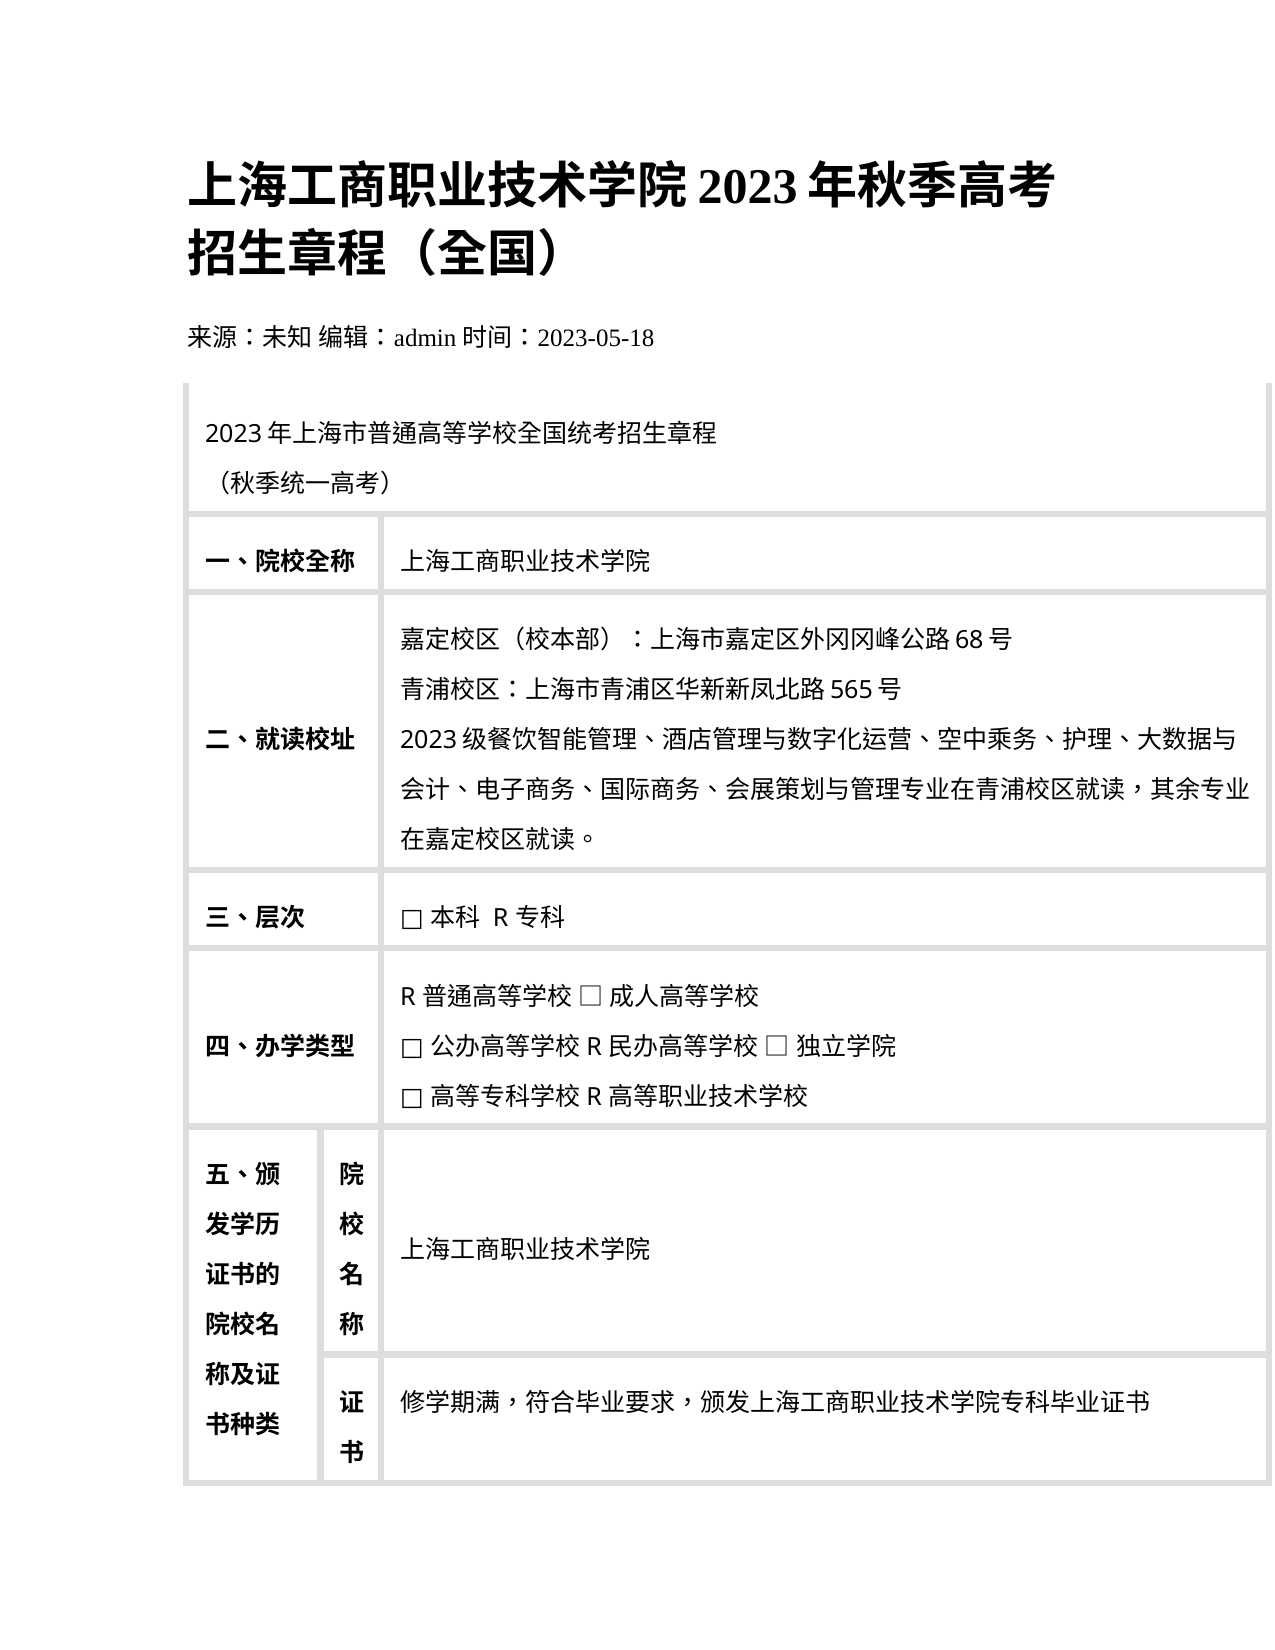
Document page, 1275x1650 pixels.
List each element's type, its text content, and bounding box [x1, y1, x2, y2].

table_cell R 普通高等学校 □ 成人高等学校 □ 公办高等学校 R 民办高等学校 □ 独立学院 □ 高等专科学校 R 高等职业技术学校 [384, 951, 1266, 1123]
table_cell 嘉定校区（校本部）：上海市嘉定区外冈冈峰公路68号 青浦校区：上海市青浦区华新新凤北路565号 2023级餐饮智能管理、酒店管理与数字化运营、空中乘务、护理、大数据与会计、电子商务、国际商务、会展策划与管理专业在青浦校区就读，其余专业在嘉定校区就读。 [384, 595, 1266, 867]
table_cell 五、颁发学历证书的院校名称及证书种类 [189, 1130, 317, 1479]
table_cell 证书种类 [324, 1358, 378, 1479]
table_cell 2023年上海市普通高等学校全国统考招生章程 （秋季统一高考） [189, 383, 1266, 511]
table_cell 一、院校全称 [189, 517, 378, 589]
table_cell 上海工商职业技术学院 [384, 1130, 1266, 1351]
table_cell 上海工商职业技术学院 [384, 517, 1266, 589]
table_cell 院校名称 [324, 1130, 378, 1351]
table_cell 二、就读校址 [189, 595, 378, 867]
table_cell 三、层次 [189, 873, 378, 945]
table_cell 四、办学类型 [189, 951, 378, 1123]
table_cell □ 本科 R 专科 [384, 873, 1266, 945]
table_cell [384, 1358, 1266, 1479]
text 来源：未知 编辑：admin 时间：2023-05-18 [187, 320, 1087, 354]
subtitle 上海工商职业技术学院2023年秋季高考招生章程（全国） [187, 150, 1087, 286]
